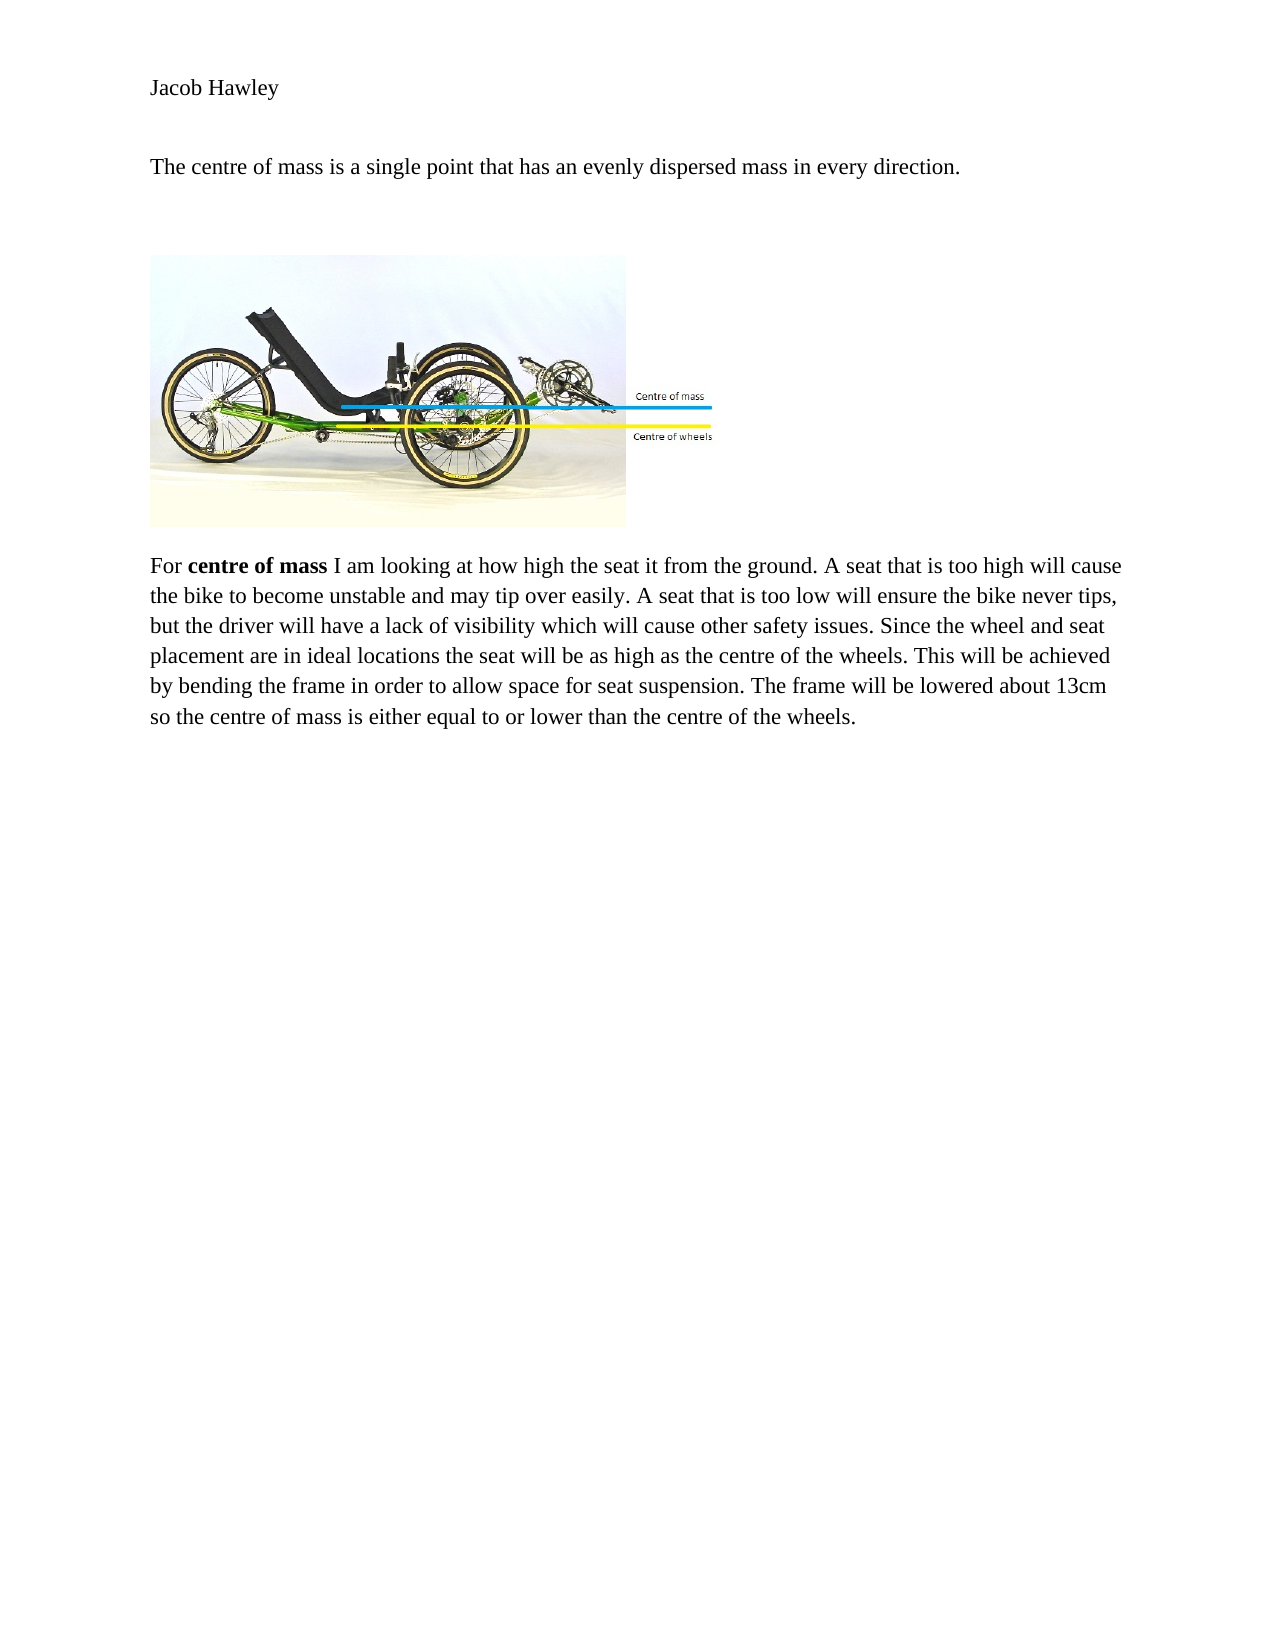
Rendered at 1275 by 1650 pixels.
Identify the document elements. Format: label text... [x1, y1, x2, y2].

picture [150, 255, 738, 527]
text For centre of mass I am looking at how high the seat it from the ground. A seat that is too high will cause the bike to become unstable and may tip over easily. A seat that is too low will ensure the bike never tips, but the driver will have a lack of visibility which will cause other safety issues. Since the wheel and seat placement are in ideal locations the seat will be as high as the centre of the wheels. This will be achieved by bending the frame in order to allow space for seat suspension. The frame will be lowered about 13cm so the centre of mass is either equal to or lower than the centre of the wheels. [150, 552, 1125, 729]
text The centre of mass is a single point that has an evenly dispersed mass in every direction. [150, 153, 1125, 179]
